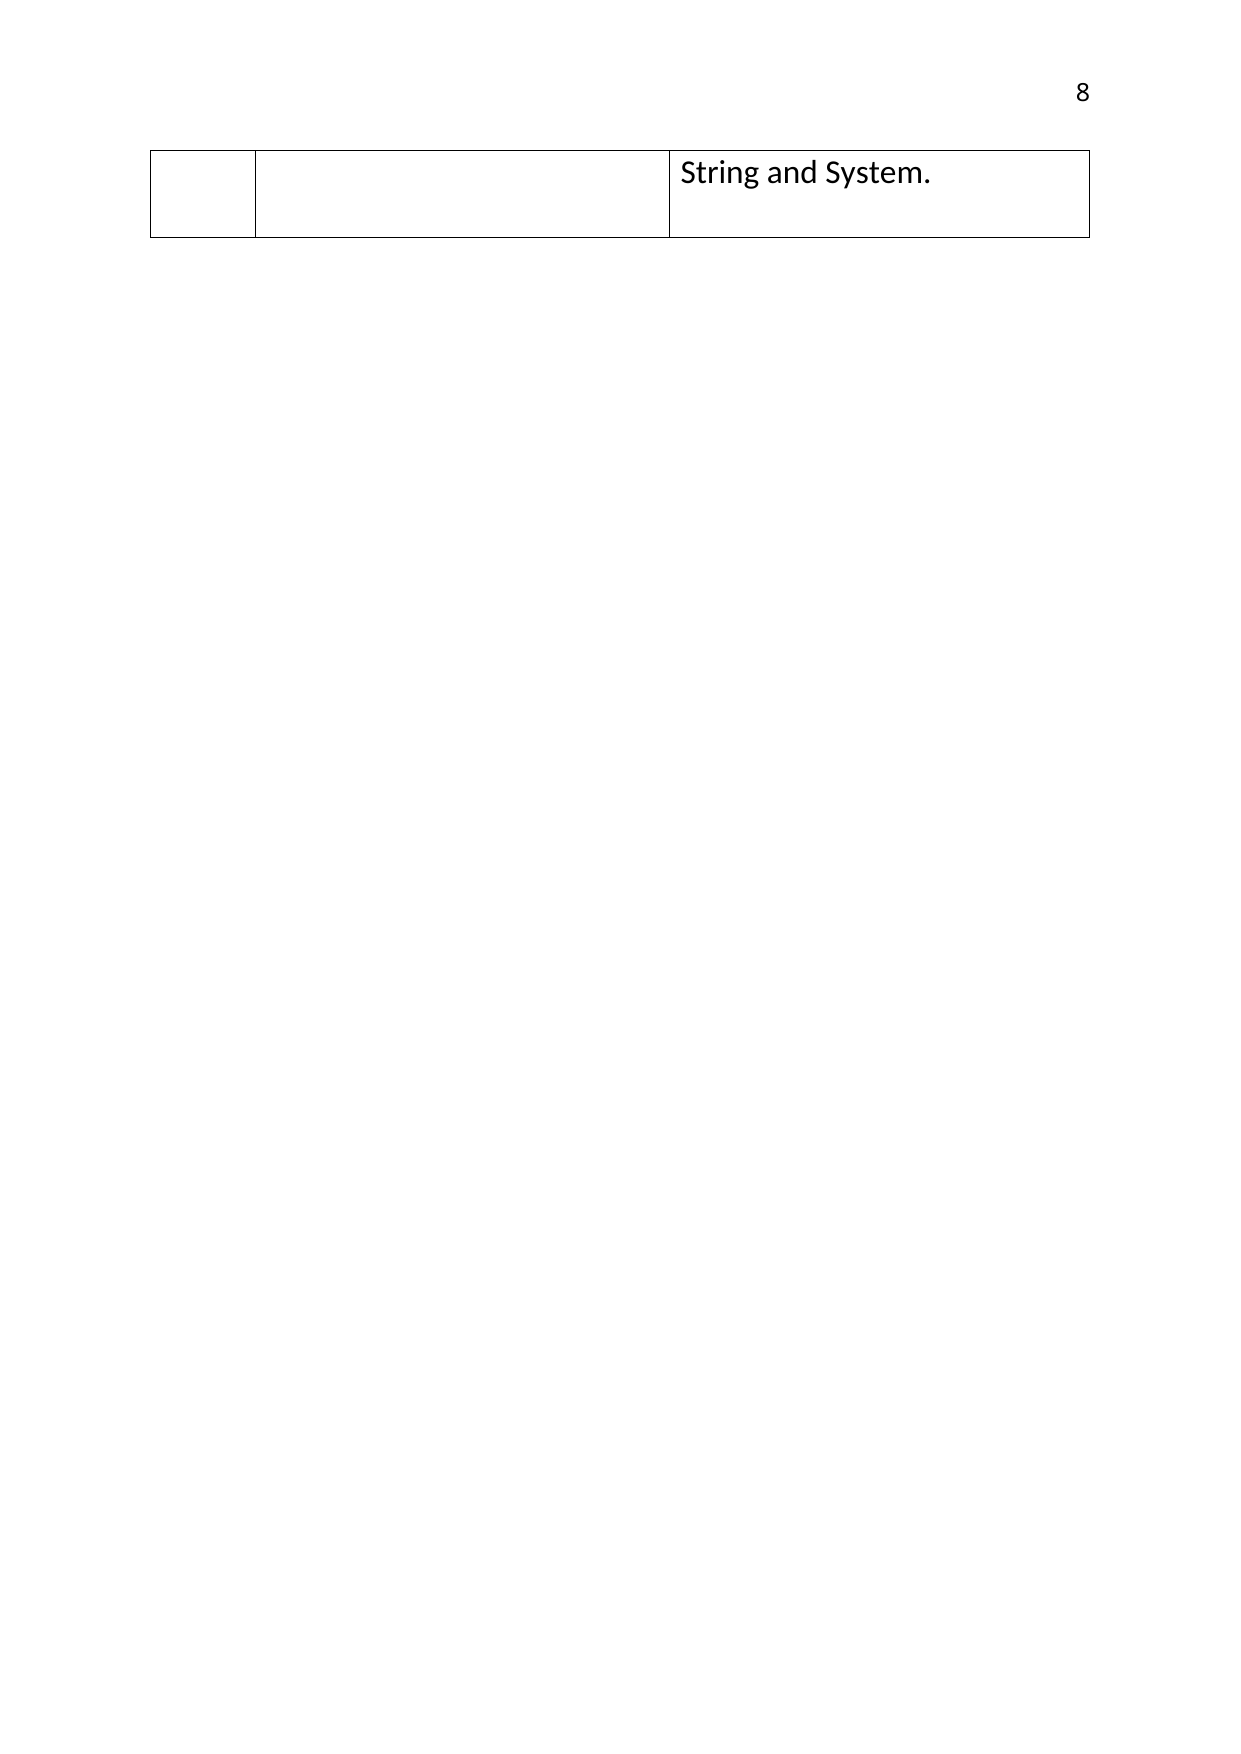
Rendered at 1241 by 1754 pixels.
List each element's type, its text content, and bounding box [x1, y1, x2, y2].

table_cell S [256, 151, 669, 237]
table_cell 1. [151, 151, 255, 237]
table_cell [670, 151, 1089, 237]
